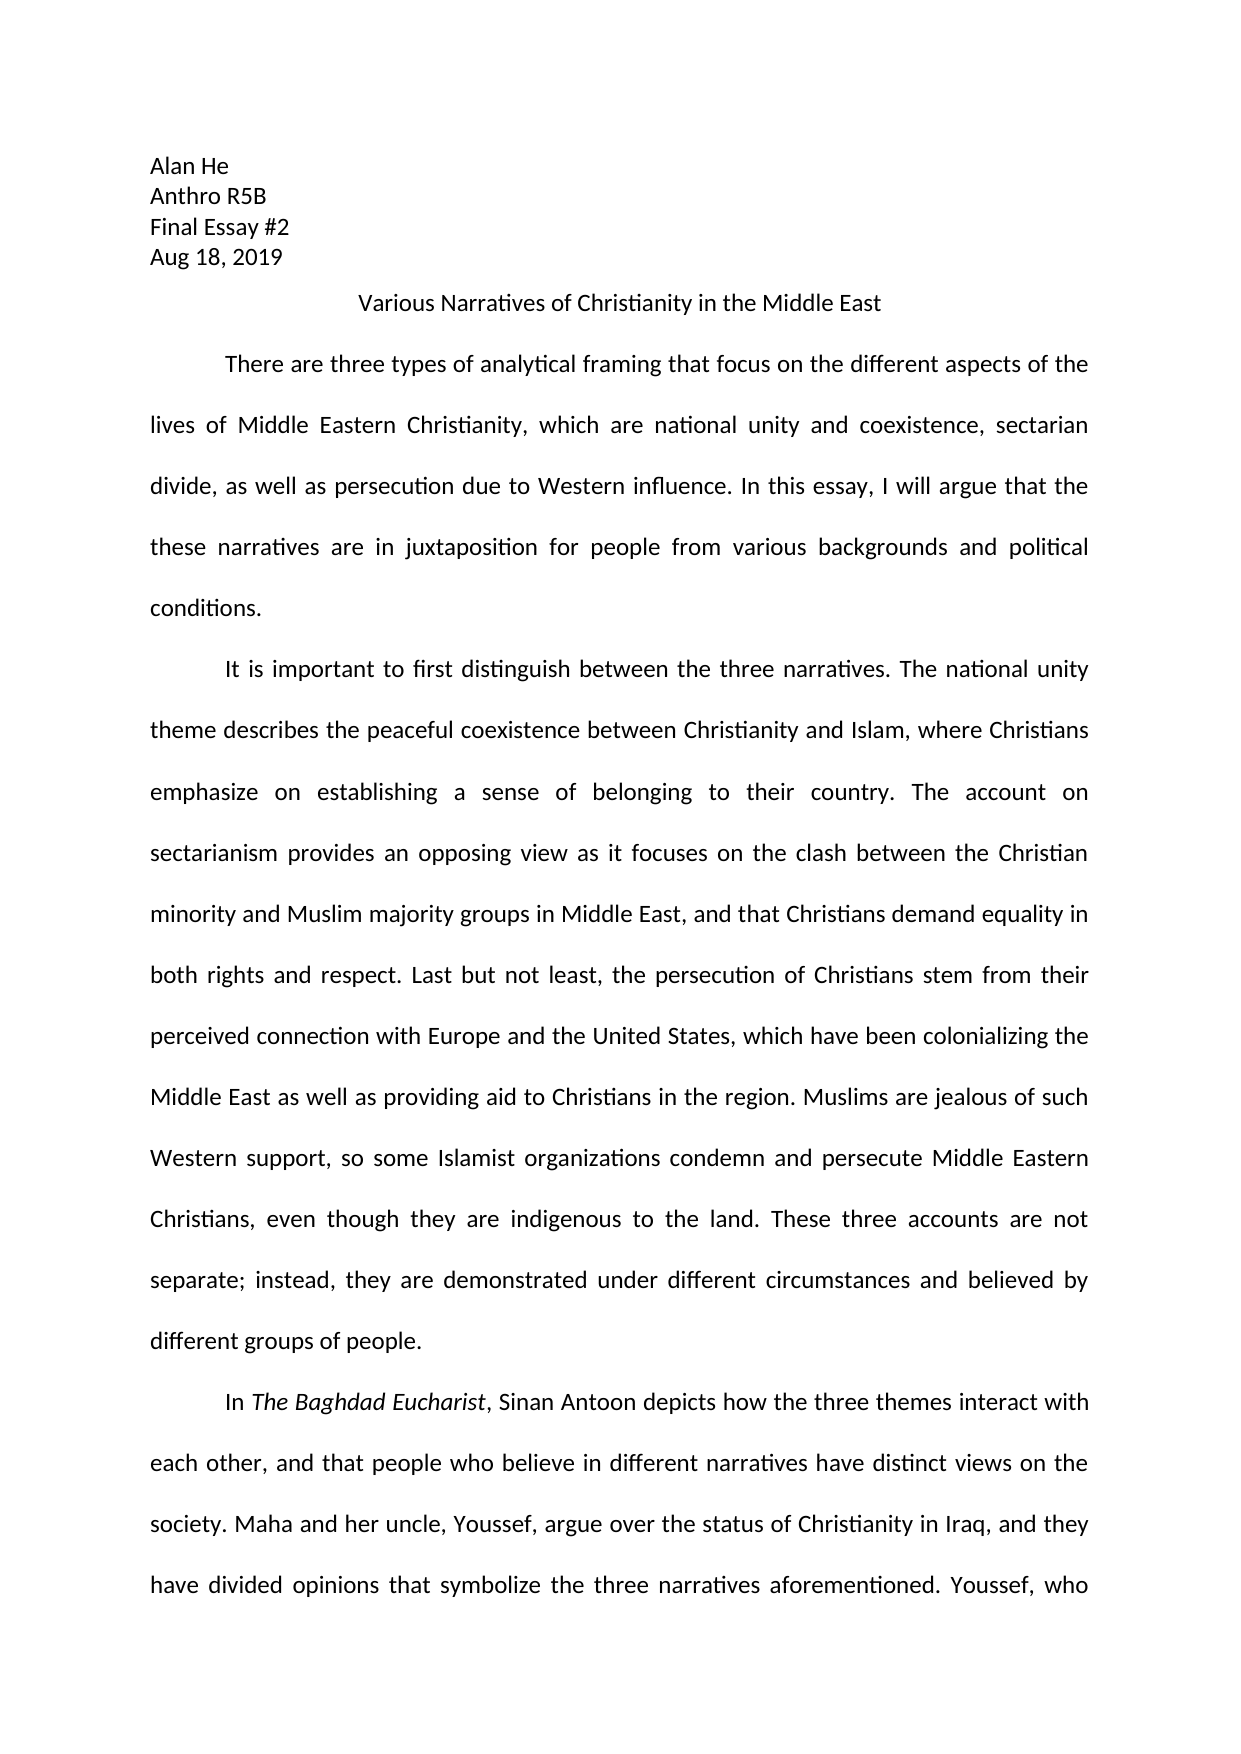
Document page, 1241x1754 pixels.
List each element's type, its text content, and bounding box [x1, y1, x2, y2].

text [150, 1386, 1090, 1600]
text It is important to first distinguish between the three narratives. The national unity theme describes the peaceful coexistence between Christianity and Islam, where Christians emphasize on establishing a sense of belonging to their country. The account on sectarianism provides an opposing view as it focuses on the clash between the Christian minority and Muslim majority groups in Middle East, and that Christians demand equality in both rights and respect. Last but not least, the persecution of Christians stem from their perceived connection with Europe and the United States, which have been colonializing the Middle East as well as providing aid to Christians in the region. Muslims are jealous of such Western support, so some Islamist organizations condemn and persecute Middle Eastern Christians, even though they are indigenous to the land. These three accounts are not separate; instead, they are demonstrated under different circumstances and believed by different groups of people. [150, 653, 1090, 1356]
text Alan He [150, 150, 1090, 181]
text Anthro R5B [150, 181, 1090, 211]
text Aug 18, 2019 [150, 242, 1090, 272]
text Final Essay #2 [150, 211, 1090, 242]
text There are three types of analytical framing that focus on the different aspects of the lives of Middle Eastern Christianity, which are national unity and coexistence, sectarian divide, as well as persecution due to Western influence. In this essay, I will argue that the these narratives are in juxtaposition for people from various backgrounds and political conditions. [150, 348, 1090, 623]
text Various Narratives of Christianity in the Middle East [150, 287, 1090, 318]
